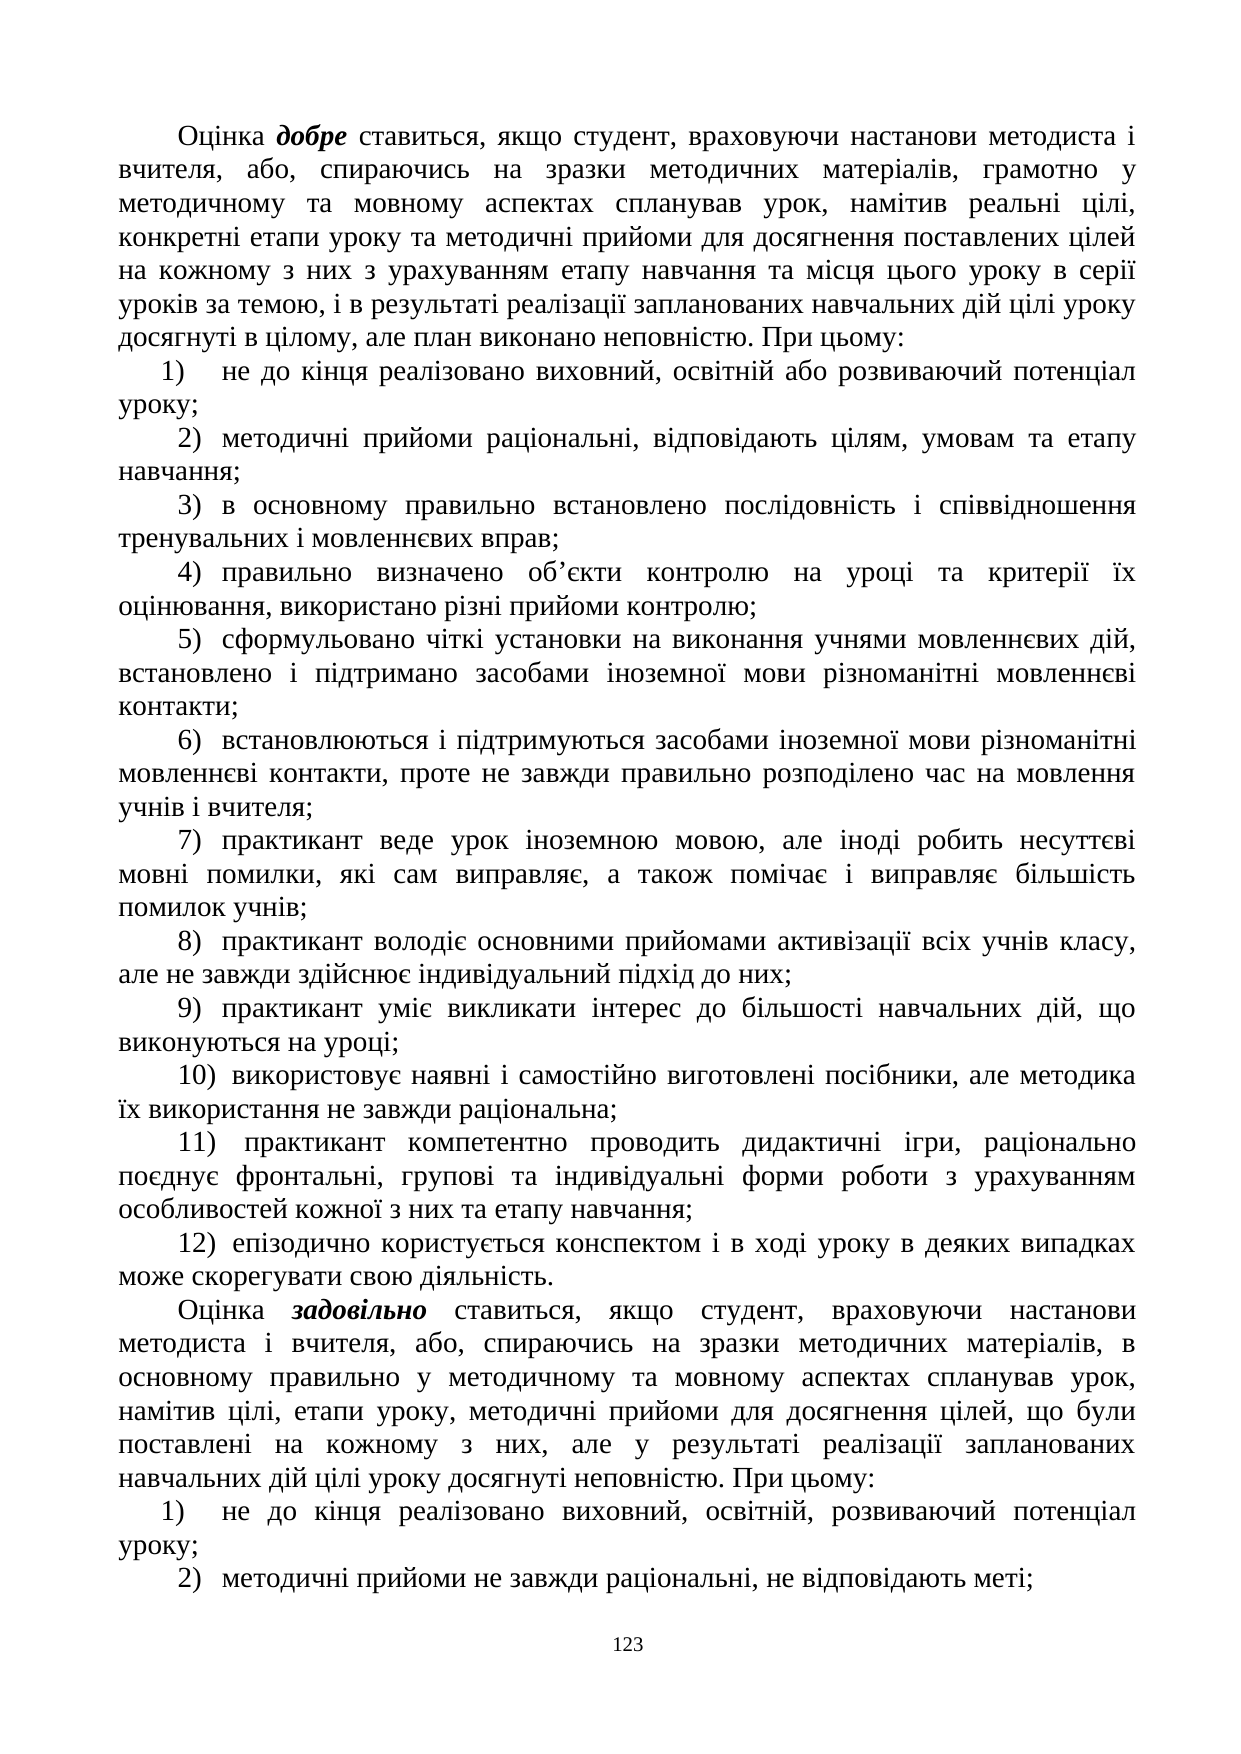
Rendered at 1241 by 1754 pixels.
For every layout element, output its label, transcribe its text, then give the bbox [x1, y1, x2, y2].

list методичні прийоми раціональні, відповідають цілям, умовам та етапу навчання; [118, 420, 1137, 487]
text Оцінка задовільно ставиться, якщо студент, враховуючи настанови методиста і вчителя, або, спираючись на зразки методичних матеріалів, в основному правильно у методичному та мовному аспектах спланував урок, намітив цілі, етапи уроку, методичні прийоми для досягнення цілей, що були поставлені на кожному з них, але у результаті реалізації запланованих навчальних дій цілі уроку досягнуті неповністю. При цьому: [118, 1292, 1137, 1493]
list правильно визначено об’єкти контролю на уроці та критерії їх оцінювання, використано різні прийоми контролю; [118, 554, 1137, 621]
list сформульовано чіткі установки на виконання учнями мовленнєвих дій, встановлено і підтримано засобами іноземної мови різноманітні мовленнєві контакти; [118, 621, 1137, 722]
list практикант веде урок іноземною мовою, але іноді робить несуттєві мовні помилки, які сам виправляє, а також помічає і виправляє більшість помилок учнів; [118, 822, 1137, 923]
text Оцінка добре ставиться, якщо студент, враховуючи настанови методиста і вчителя, або, спираючись на зразки методичних матеріалів, грамотно у методичному та мовному аспектах спланував урок, намітив реальні цілі, конкретні етапи уроку та методичні прийоми для досягнення поставлених цілей на кожному з них з урахуванням етапу навчання та місця цього уроку в серії уроків за темою, і в результаті реалізації запланованих навчальних дій цілі уроку досягнуті в цілому, але план виконано неповністю. При цьому: [118, 118, 1137, 353]
list не до кінця реалізовано виховний, освітній, розвиваючий потенціал уроку; [118, 1493, 1137, 1560]
list практикант уміє викликати інтерес до більшості навчальних дій, що виконуються на уроці; [118, 990, 1137, 1057]
list не до кінця реалізовано виховний, освітній або розвиваючий потенціал уроку; [118, 353, 1137, 420]
list епізодично користується конспектом і в ході уроку в деяких випадках може скорегувати свою діяльність. [118, 1225, 1137, 1292]
list практикант володіє основними прийомами активізації всіх учнів класу, але не завжди здійснює індивідуальний підхід до них; [118, 923, 1137, 990]
list встановлюються і підтримуються засобами іноземної мови різноманітні мовленнєві контакти, проте не завжди правильно розподілено час на мовлення учнів і вчителя; [118, 722, 1137, 822]
list практикант компетентно проводить дидактичні ігри, раціонально поєднує фронтальні, групові та індивідуальні форми роботи з урахуванням особливостей кожної з них та етапу навчання; [118, 1124, 1137, 1225]
list в основному правильно встановлено послідовність і співвідношення тренувальних і мовленнєвих вправ; [118, 487, 1137, 554]
list методичні прийоми не завжди раціональні, не відповідають меті; [118, 1560, 1137, 1594]
list використовує наявні і самостійно виготовлені посібники, але методика їх використання не завжди раціональна; [118, 1057, 1137, 1124]
